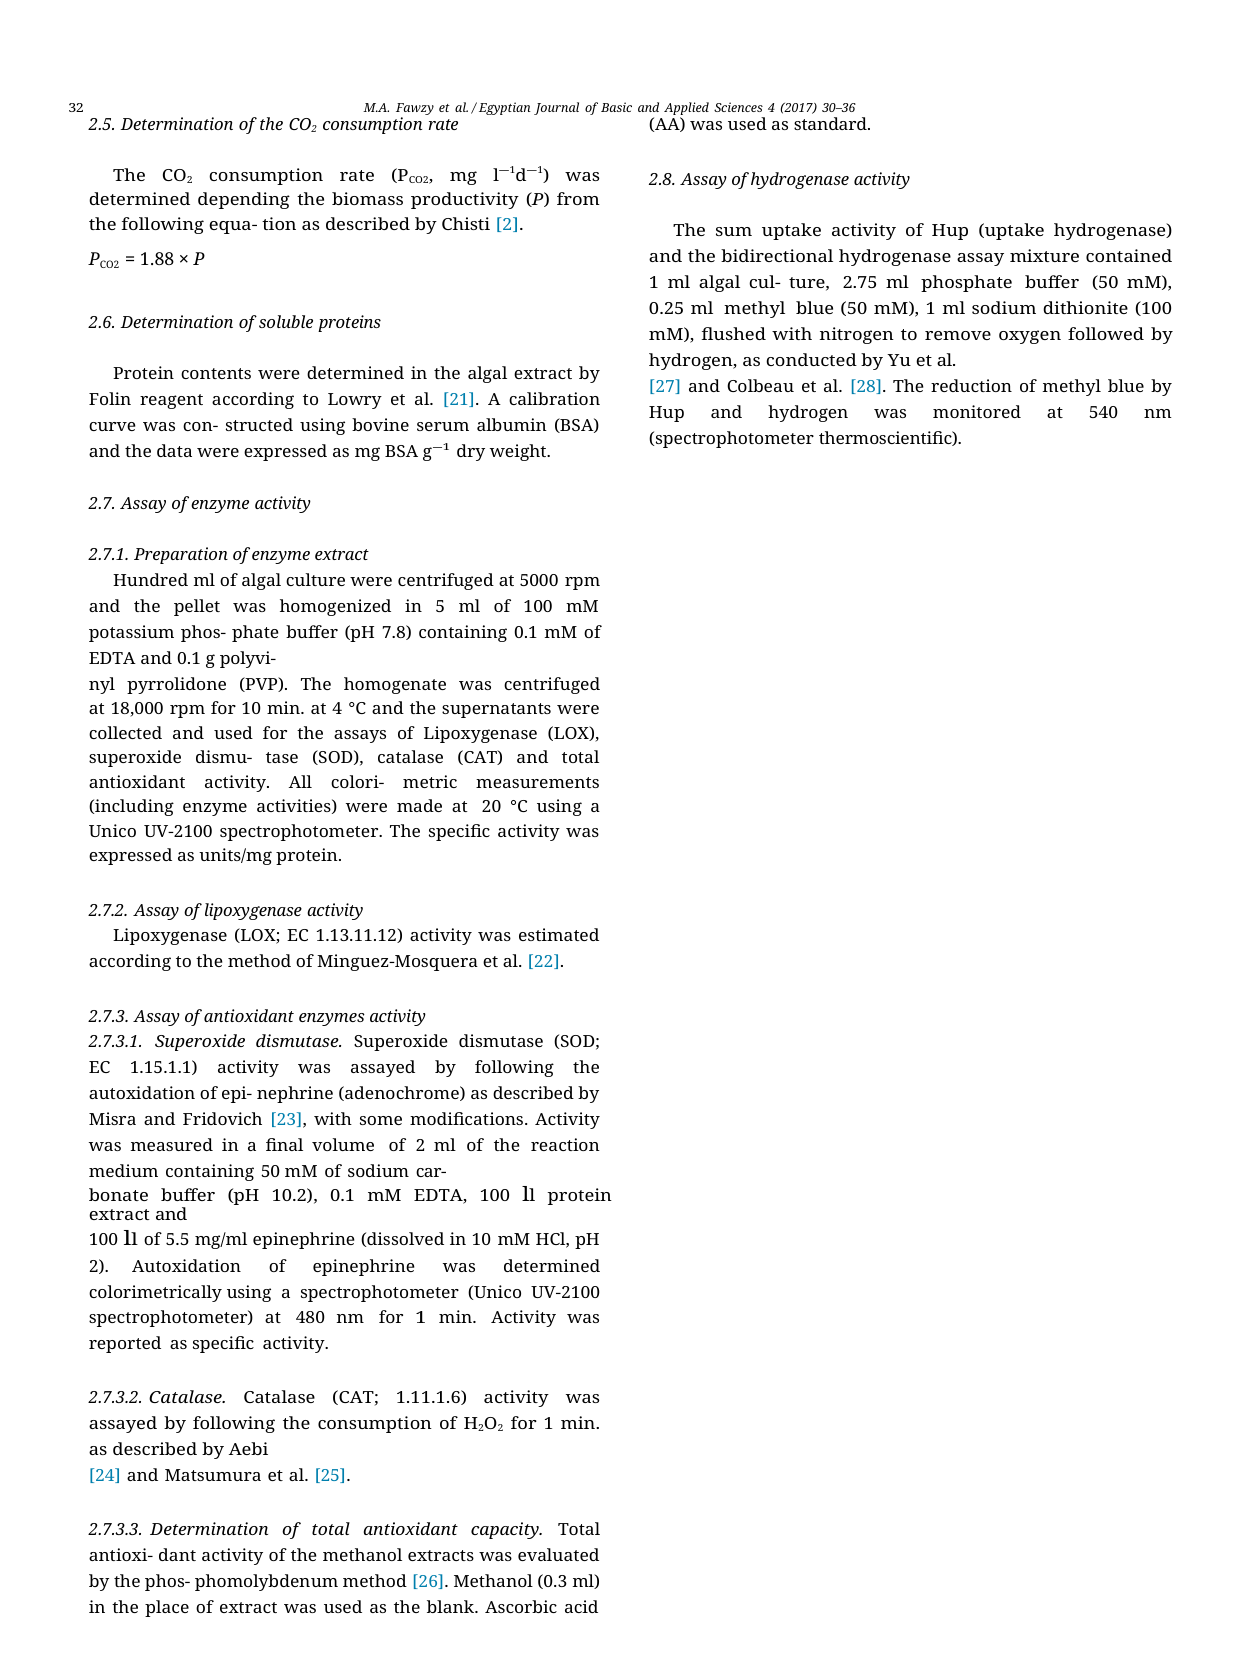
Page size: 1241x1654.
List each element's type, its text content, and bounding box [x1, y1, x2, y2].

list Assay of lipoxygenase activity [89, 898, 612, 921]
list Determination of the CO2 consumption rate [89, 112, 612, 135]
list Catalase. Catalase (CAT; 1.11.1.6) activity was assayed by following the consumption of H2O2 for 1 min. as described by Aebi [88, 1386, 600, 1461]
list Preparation of enzyme extract [89, 543, 612, 565]
text Lipoxygenase (LOX; EC 1.13.11.12) activity was estimated according to the method of Minguez-Mosquera et al. [22]. [88, 924, 600, 972]
text 100 ll of 5.5 mg/ml epinephrine (dissolved in 10 mM HCl, pH 2). Autoxidation of epinephrine was determined colorimetrically using a spectrophotometer (Unico UV-2100 spectrophotometer) at 480 nm for 1 min. Activity was reported as specific activity. [88, 1225, 600, 1354]
picture [103, 1469, 110, 1479]
text Hundred ml of algal culture were centrifuged at 5000 rpm and the pellet was homogenized in 5 ml of 100 mM potassium phos- phate buffer (pH 7.8) containing 0.1 mM of EDTA and 0.1 g polyvi- [88, 568, 600, 669]
text Protein contents were determined in the algal extract by Folin reagent according to Lowry et al. [21]. A calibration curve was con- structed using bovine serum albumin (BSA) and the data were expressed as mg BSA g—1 dry weight. [88, 362, 600, 463]
text bonate buffer (pH 10.2), 0.1 mM EDTA, 100 ll protein extract and [88, 1186, 612, 1225]
list Superoxide dismutase. Superoxide dismutase (SOD; EC 1.15.1.1) activity was assayed by following the autoxidation of epi- nephrine (adenochrome) as described by Misra and Fridovich [23], with some modifications. Activity was measured in a final volume of 2 ml of the reaction medium containing 50 mM of sodium car- [88, 1030, 600, 1183]
list Determination of soluble proteins [89, 311, 612, 333]
text [24] and Matsumura et al. [25]. [88, 1464, 612, 1487]
text nyl pyrrolidone (PVP). The homogenate was centrifuged at 18,000 rpm for 10 min. at 4 °C and the supernatants were collected and used for the assays of Lipoxygenase (LOX), superoxide dismu- tase (SOD), catalase (CAT) and total antioxidant activity. All colori- metric measurements (including enzyme activities) were made at 20 °C using a Unico UV-2100 spectrophotometer. The specific activity was expressed as units/mg protein. [88, 672, 600, 867]
text The sum uptake activity of Hup (uptake hydrogenase) and the bidirectional hydrogenase assay mixture contained 1 ml algal cul- ture, 2.75 ml phosphate buffer (50 mM), 0.25 ml methyl blue (50 mM), 1 ml sodium dithionite (100 mM), flushed with nitrogen to remove oxygen followed by hydrogen, as conducted by Yu et al. [649, 218, 1172, 371]
list Assay of enzyme activity [89, 492, 612, 514]
list Assay of hydrogenase activity [649, 167, 1184, 190]
list Determination of total antioxidant capacity. Total antioxi- dant activity of the methanol extracts was evaluated by the phos- phomolybdenum method [26]. Methanol (0.3 ml) in the place of extract was used as the blank. Ascorbic acid (AA) was used as standard. [88, 1518, 600, 1619]
text [27] and Colbeau et al. [28]. The reduction of methyl blue by Hup and hydrogen was monitored at 540 nm (spectrophotometer thermoscientific). [649, 375, 1172, 449]
text The CO2 consumption rate (PCO2, mg l—1d—1) was determined depending the biomass productivity (P) from the following equa- tion as described by Chisti [2]. [88, 163, 600, 235]
list Assay of antioxidant enzymes activity [89, 1004, 612, 1027]
text PCO2 = 1.88 × P [88, 247, 612, 271]
